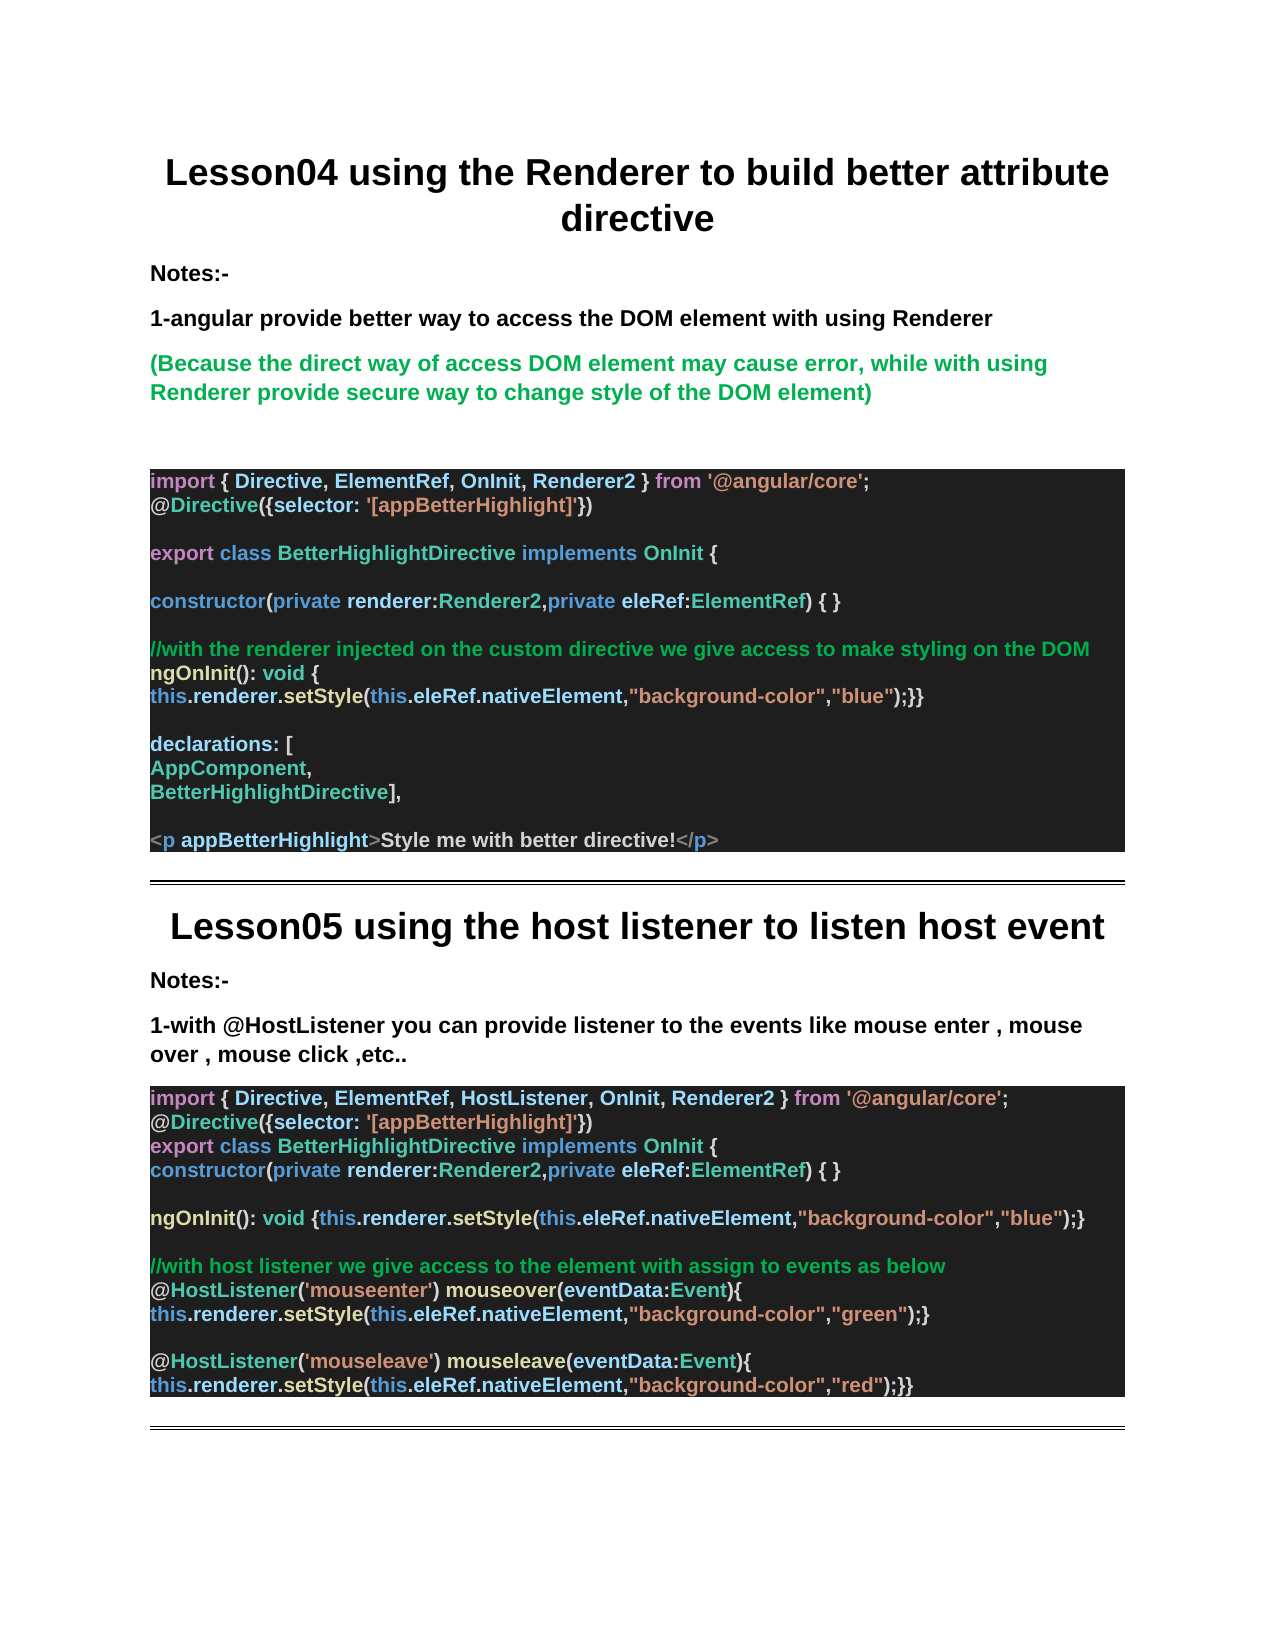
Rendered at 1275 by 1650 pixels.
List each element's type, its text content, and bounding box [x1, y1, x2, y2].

text ngOnInit(): void {this.renderer.setStyle(this.eleRef.nativeElement,"background-color","blue");} [150, 1206, 1125, 1229]
text Notes:- [150, 967, 1125, 993]
text Lesson05 using the host listener to listen host event [150, 904, 1125, 947]
text 1-angular provide better way to access the DOM element with using Renderer [150, 305, 1125, 331]
text (Because the direct way of access DOM element may cause error, while with using Renderer provide secure way to change style of the DOM element) [150, 350, 1125, 405]
text constructor(private renderer:Renderer2,private eleRef:ElementRef) { } [150, 588, 1125, 612]
text export class BetterHighlightDirective implements OnInit { [150, 1134, 1125, 1158]
text @Directive({selector: '[appBetterHighlight]'}) [150, 1110, 1125, 1134]
text //with host listener we give access to the element with assign to events as below [150, 1253, 1125, 1277]
text <p appBetterHighlight>Style me with better directive!</p> [150, 828, 1125, 852]
text Lesson04 using the Renderer to build better attribute directive [150, 150, 1125, 240]
text constructor(private renderer:Renderer2,private eleRef:ElementRef) { } [150, 1158, 1125, 1182]
text BetterHighlightDirective], [150, 780, 1125, 804]
text ngOnInit(): void { [150, 660, 1125, 684]
text import { Directive, ElementRef, OnInit, Renderer2 } from '@angular/core'; [150, 469, 1125, 493]
text declarations: [ [150, 732, 1125, 756]
text this.renderer.setStyle(this.eleRef.nativeElement,"background-color","green");} [150, 1301, 1125, 1325]
text import { Directive, ElementRef, HostListener, OnInit, Renderer2 } from '@angular/core'; [150, 1086, 1125, 1110]
text @HostListener('mouseenter') mouseover(eventData:Event){ [150, 1277, 1125, 1301]
text //with the renderer injected on the custom directive we give access to make styling on the DOM [150, 636, 1125, 660]
text export class BetterHighlightDirective implements OnInit { [150, 541, 1125, 564]
text 1-with @HostListener you can provide listener to the events like mouse enter , mouse over , mouse click ,etc.. [150, 1012, 1125, 1067]
text @HostListener('mouseleave') mouseleave(eventData:Event){ [150, 1349, 1125, 1373]
text AppComponent, [150, 756, 1125, 780]
text Notes:- [150, 260, 1125, 286]
text @Directive({selector: '[appBetterHighlight]'}) [150, 493, 1125, 517]
text this.renderer.setStyle(this.eleRef.nativeElement,"background-color","blue");}} [150, 684, 1125, 708]
text this.renderer.setStyle(this.eleRef.nativeElement,"background-color","red");}} [150, 1373, 1125, 1397]
